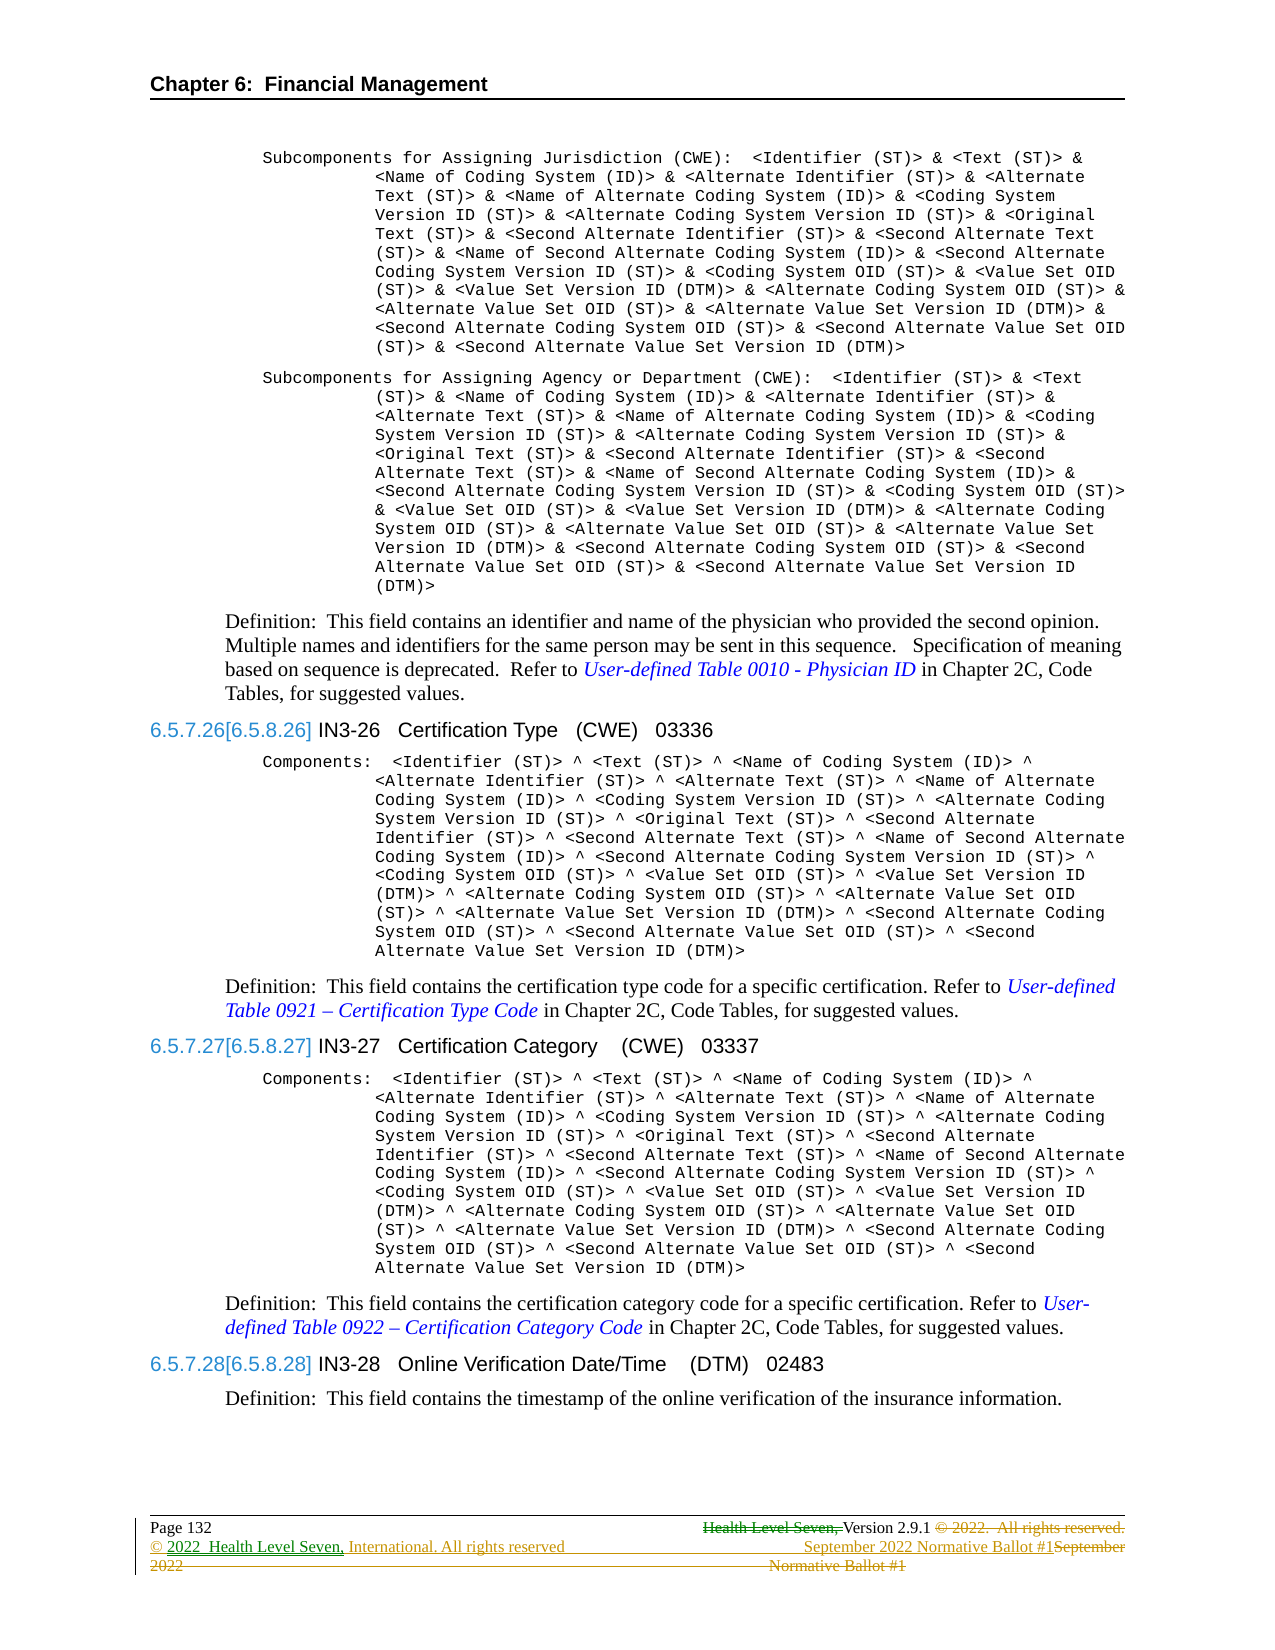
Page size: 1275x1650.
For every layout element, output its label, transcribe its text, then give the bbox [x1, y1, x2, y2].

text Subcomponents for Assigning Agency or Department (CWE): <Identifier (ST)> & <Text (ST)> & <Name of Coding System (ID)> & <Alternate Identifier (ST)> & <Alternate Text (ST)> & <Name of Alternate Coding System (ID)> & <Coding System Version ID (ST)> & <Alternate Coding System Version ID (ST)> & <Original Text (ST)> & <Second Alternate Identifier (ST)> & <Second Alternate Text (ST)> & <Name of Second Alternate Coding System (ID)> & <Second Alternate Coding System Version ID (ST)> & <Coding System OID (ST)> & <Value Set OID (ST)> & <Value Set Version ID (DTM)> & <Alternate Coding System OID (ST)> & <Alternate Value Set OID (ST)> & <Alternate Value Set Version ID (DTM)> & <Second Alternate Coding System OID (ST)> & <Second Alternate Value Set OID (ST)> & <Second Alternate Value Set Version ID (DTM)> [262, 370, 1125, 596]
text Definition: This field contains an identifier and name of the physician who provided the second opinion. Multiple names and identifiers for the same person may be sent in this sequence. Specification of meaning based on sequence is deprecated. Refer to User-defined Table 0010 - Physician ID in Chapter 2C, Code Tables, for suggested values. [225, 609, 1125, 705]
subtitle IN3-28 Online Verification Date/Time (DTM) 02483 [150, 1351, 1125, 1375]
subtitle IN3-27 Certification Category (CWE) 03337 [150, 1034, 1125, 1058]
text Definition: This field contains the certification category code for a specific certification. Refer to User-defined Table 0922 – Certification Category Code in Chapter 2C, Code Tables, for suggested values. [225, 1291, 1125, 1339]
subtitle IN3-26 Certification Type (CWE) 03336 [150, 717, 1125, 741]
text Subcomponents for Assigning Jurisdiction (CWE): <Identifier (ST)> & <Text (ST)> & <Name of Coding System (ID)> & <Alternate Identifier (ST)> & <Alternate Text (ST)> & <Name of Alternate Coding System (ID)> & <Coding System Version ID (ST)> & <Alternate Coding System Version ID (ST)> & <Original Text (ST)> & <Second Alternate Identifier (ST)> & <Second Alternate Text (ST)> & <Name of Second Alternate Coding System (ID)> & <Second Alternate Coding System Version ID (ST)> & <Coding System OID (ST)> & <Value Set OID (ST)> & <Value Set Version ID (DTM)> & <Alternate Coding System OID (ST)> & <Alternate Value Set OID (ST)> & <Alternate Value Set Version ID (DTM)> & <Second Alternate Coding System OID (ST)> & <Second Alternate Value Set OID (ST)> & <Second Alternate Value Set Version ID (DTM)> [262, 150, 1125, 357]
text Definition: This field contains the certification type code for a specific certification. Refer to User-defined Table 0921 – Certification Type Code in Chapter 2C, Code Tables, for suggested values. [225, 974, 1125, 1022]
text Definition: This field contains the timestamp of the online verification of the insurance information. [225, 1386, 1125, 1410]
